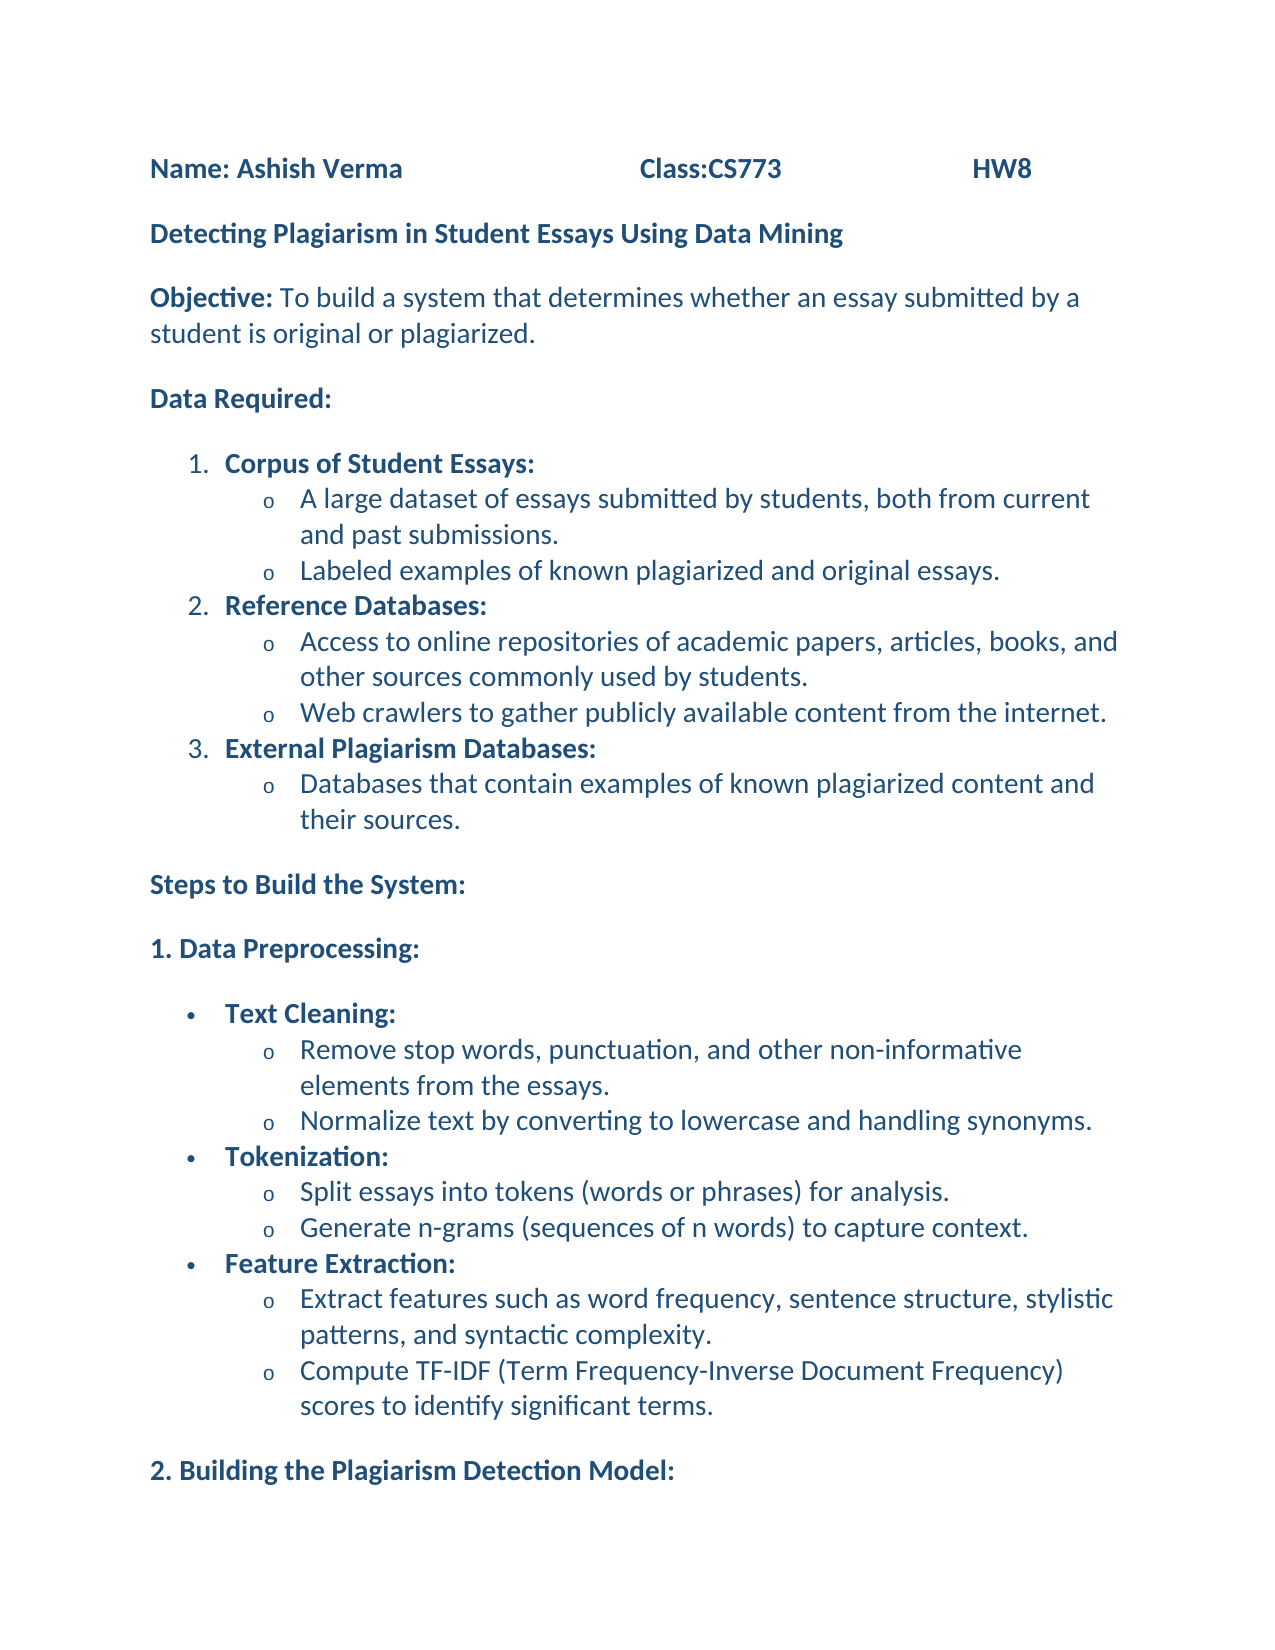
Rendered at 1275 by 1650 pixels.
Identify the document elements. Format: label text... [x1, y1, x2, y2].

list Remove stop words, punctuation, and other non-informative elements from the essays. [262, 1031, 1125, 1102]
text Name: Ashish Verma Class:CS773 HW8 [150, 150, 1125, 186]
text Data Required: [150, 380, 1125, 416]
list Tokenization: [187, 1138, 1125, 1173]
list Databases that contain examples of known plagiarized content and their sources. [262, 765, 1125, 837]
list A large dataset of essays submitted by students, both from current and past submissions. [262, 480, 1125, 552]
list Normalize text by converting to lowercase and handling synonyms. [262, 1102, 1125, 1138]
list Generate n-grams (sequences of n words) to capture context. [262, 1209, 1125, 1245]
list Web crawlers to gather publicly available content from the internet. [262, 694, 1125, 730]
list Corpus of Student Essays: [187, 445, 1125, 480]
list Text Cleaning: [187, 995, 1125, 1031]
list External Plagiarism Databases: [187, 730, 1125, 765]
text 2. Building the Plagiarism Detection Model: [150, 1452, 1125, 1488]
list Labeled examples of known plagiarized and original essays. [262, 552, 1125, 587]
text Detecting Plagiarism in Student Essays Using Data Mining [150, 215, 1125, 250]
list Feature Extraction: [187, 1245, 1125, 1280]
list Compute TF-IDF (Term Frequency-Inverse Document Frequency) scores to identify significant terms. [262, 1352, 1125, 1423]
list Split essays into tokens (words or phrases) for analysis. [262, 1173, 1125, 1209]
text 1. Data Preprocessing: [150, 931, 1125, 966]
list Access to online repositories of academic papers, articles, books, and other sources commonly used by students. [262, 623, 1125, 694]
text Objective: To build a system that determines whether an essay submitted by a student is original or plagiarized. [150, 279, 1125, 351]
text Steps to Build the System: [150, 866, 1125, 901]
list Reference Databases: [187, 587, 1125, 623]
list Extract features such as word frequency, sentence structure, stylistic patterns, and syntactic complexity. [262, 1280, 1125, 1352]
